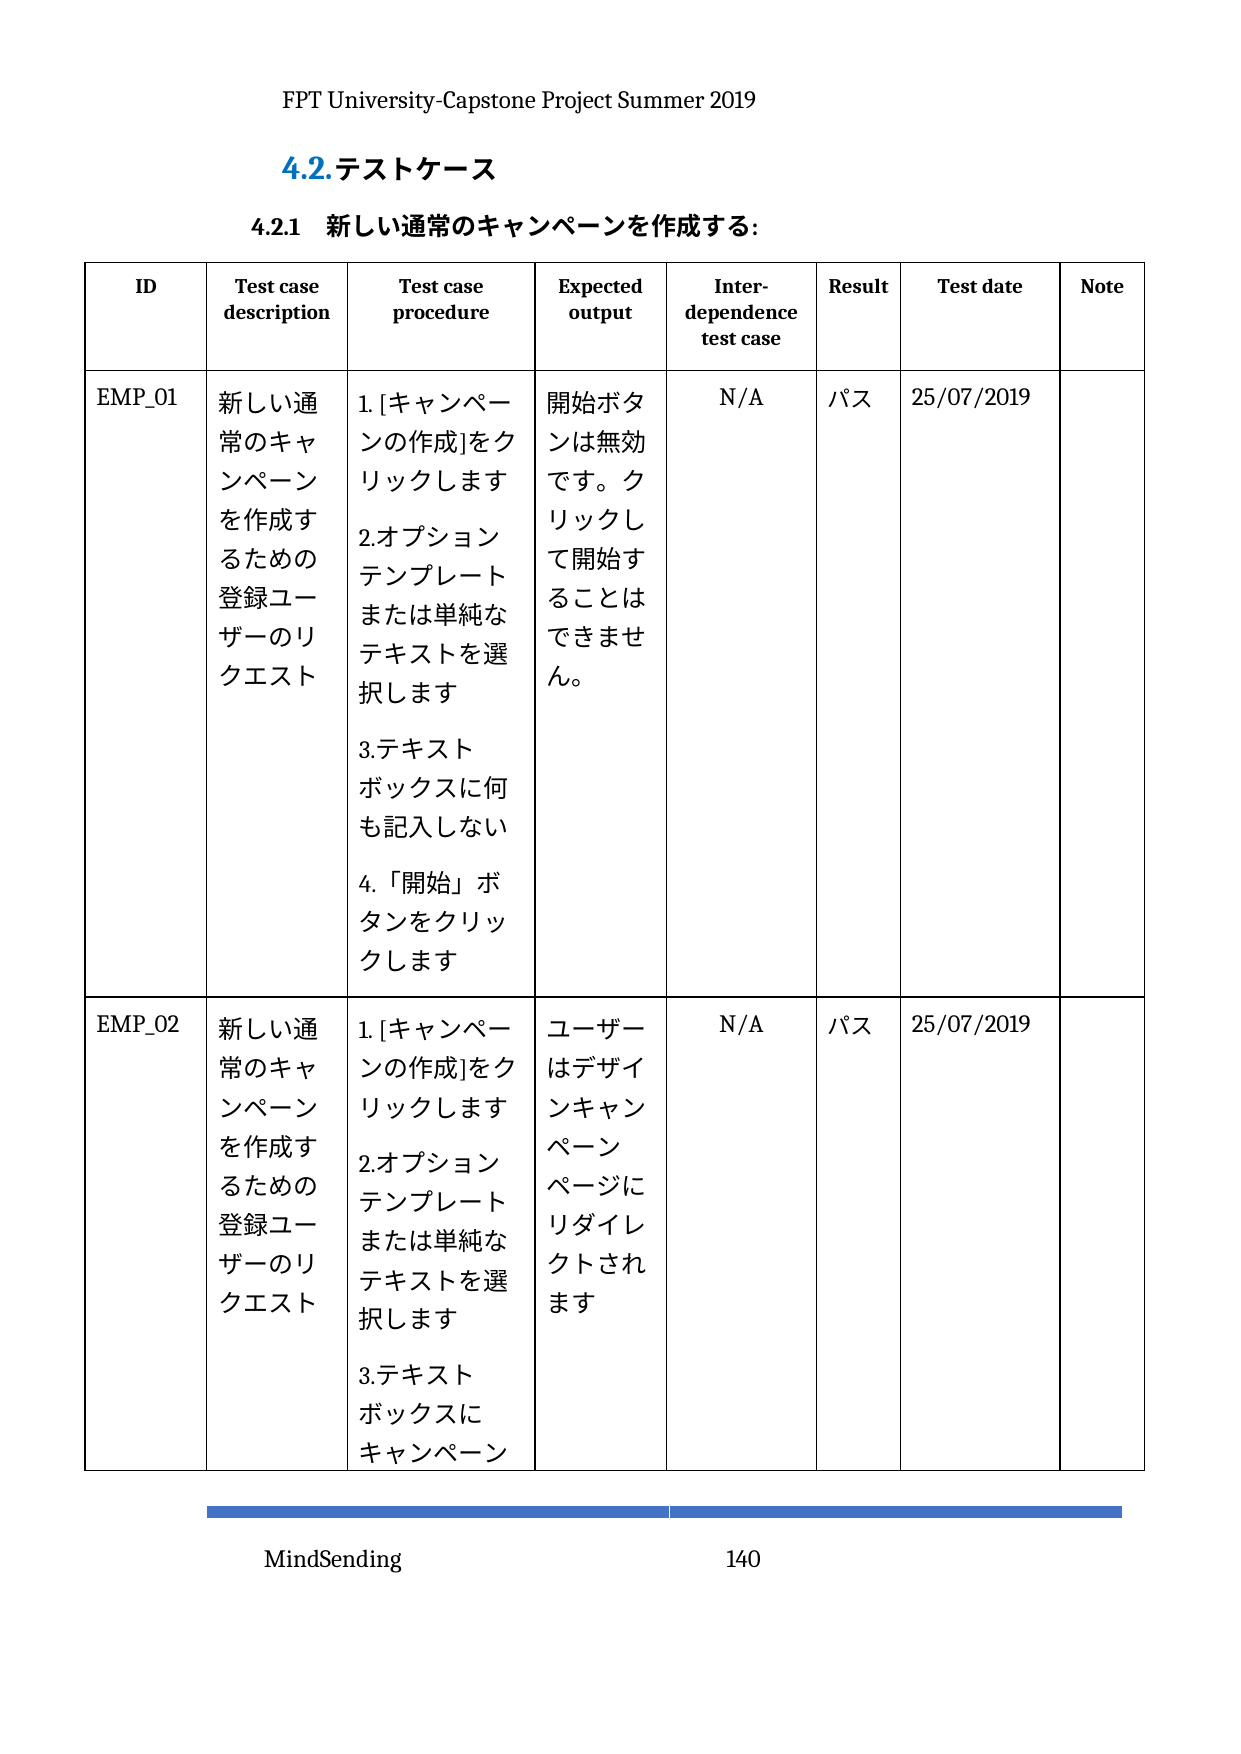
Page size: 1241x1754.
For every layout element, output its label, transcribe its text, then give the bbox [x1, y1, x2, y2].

table_header Expected output [536, 263, 666, 370]
table_cell パス [817, 371, 900, 996]
table_cell 開始ボタンは無効です。クリックして開始することはできません。 [536, 371, 666, 996]
list テストケース [282, 148, 1122, 187]
table_cell N/A [667, 371, 816, 996]
table_cell 25/07/2019 [901, 371, 1059, 996]
subtitle 新しい通常のキャンペーンを作成する: [251, 206, 1122, 242]
table_cell 25/07/2019 [901, 998, 1059, 1470]
table_header Note [1061, 263, 1144, 370]
table_cell パス [817, 998, 900, 1470]
table_cell 新しい通常のキャンペーンを作成するための登録ユーザーのリクエスト [207, 371, 347, 996]
table_header Test case procedure [348, 263, 534, 370]
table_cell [348, 998, 534, 1470]
table_cell [1061, 998, 1144, 1470]
table_cell EMP_02 [86, 998, 206, 1470]
table_cell N/A [667, 998, 816, 1470]
table_cell 1. [キャンペーンの作成]をクリックします 2.オプションテンプレートまたは単純なテキストを選択します 3.テキストボックスに何も記入しない 4.「開始」ボタンをクリックします [348, 371, 534, 996]
table_header Test date [901, 263, 1059, 370]
table_header Inter-dependence test case [667, 263, 816, 370]
table_header ID [86, 263, 206, 370]
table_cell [536, 998, 666, 1470]
table_header Result [817, 263, 900, 370]
table_cell EMP_01 [86, 371, 206, 996]
table_header Test case description [207, 263, 347, 370]
table_cell [1061, 371, 1144, 996]
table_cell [207, 998, 347, 1470]
